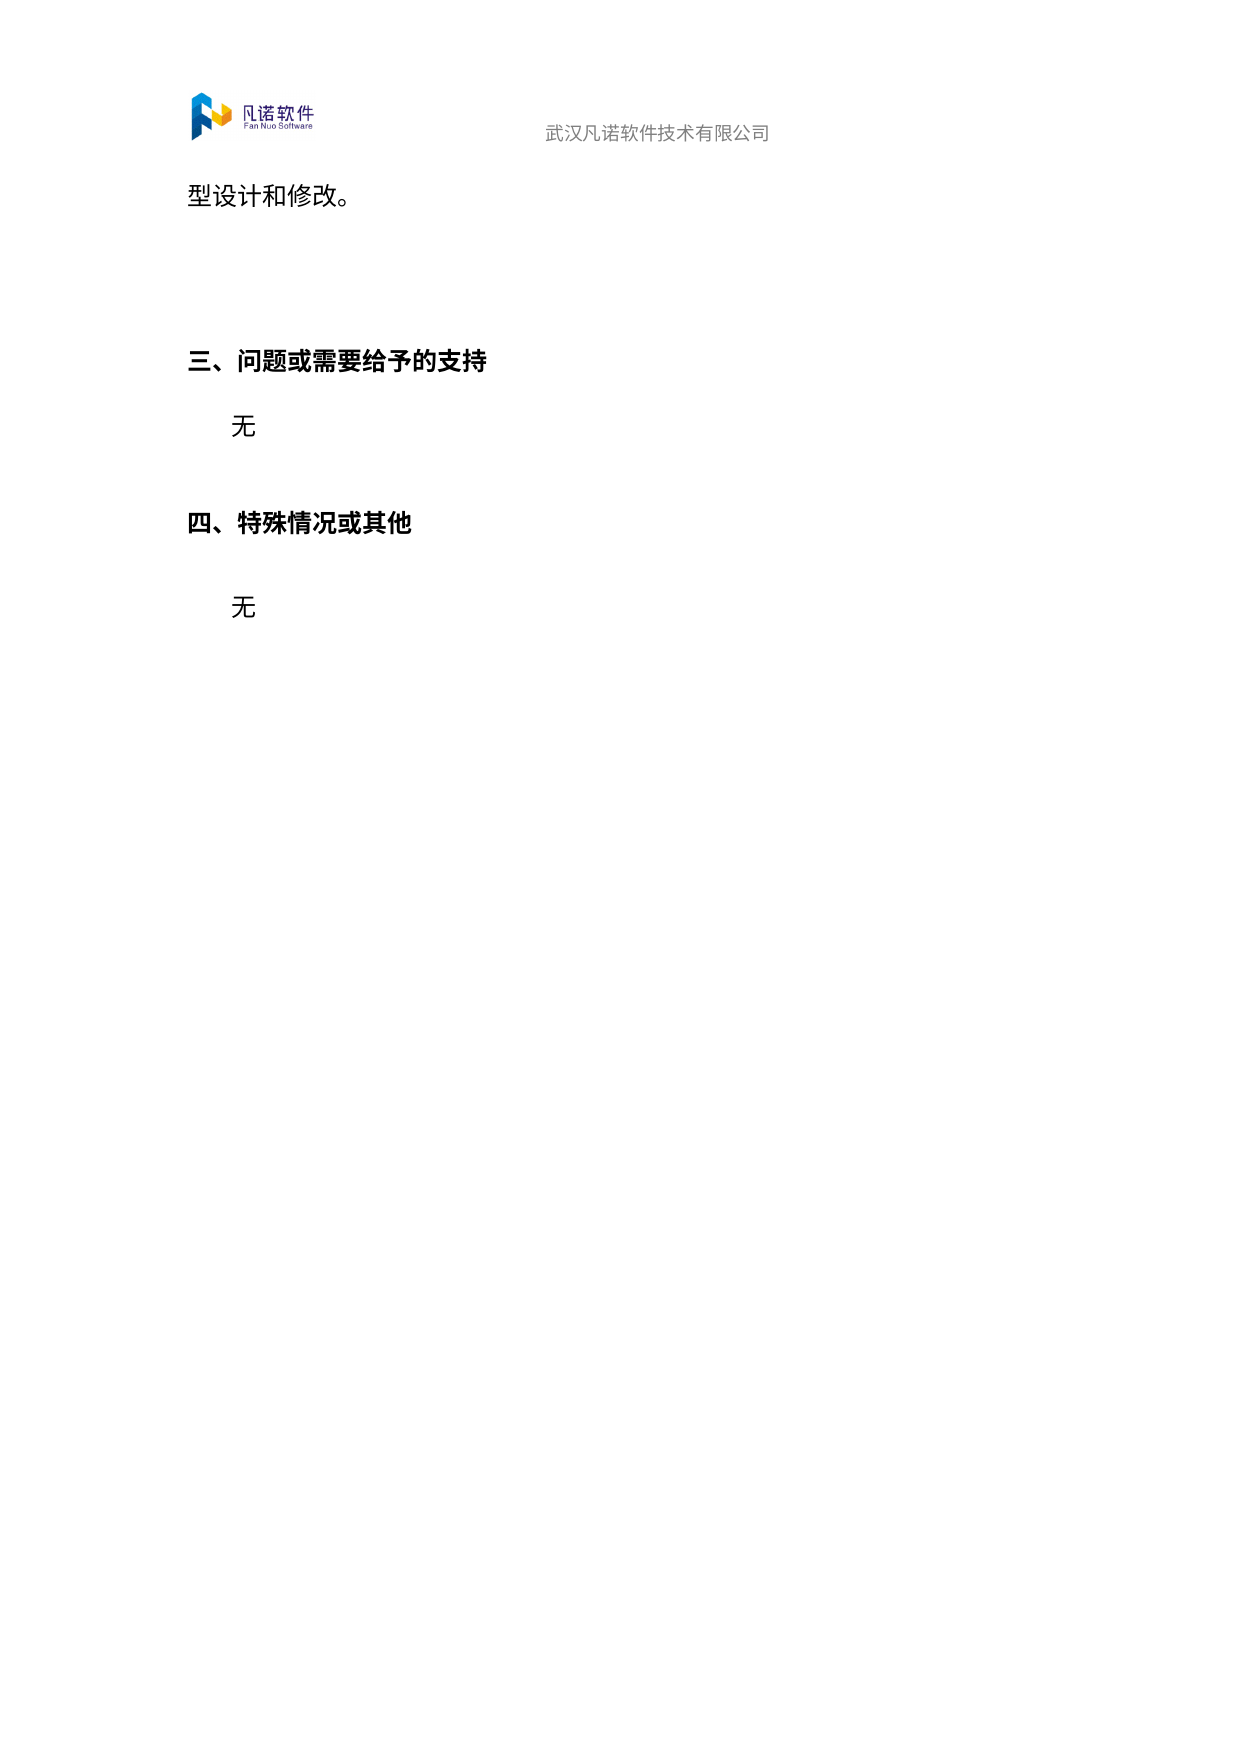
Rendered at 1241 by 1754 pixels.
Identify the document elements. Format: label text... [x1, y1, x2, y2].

text 无 [187, 573, 1053, 638]
text 无 [187, 392, 1053, 457]
picture [187, 90, 317, 141]
text 三、问题或需要给予的支持 [187, 327, 1053, 392]
text 下周的主要任务是完成项目的原型设计。我的个人计划是学习完JS PPT的内容，以及CSS PPT内容，继续学习微信开发者工具的使用。协助组员完成原型设计和修改。 [187, 162, 1053, 227]
text 四、特殊情况或其他 [187, 489, 1053, 554]
